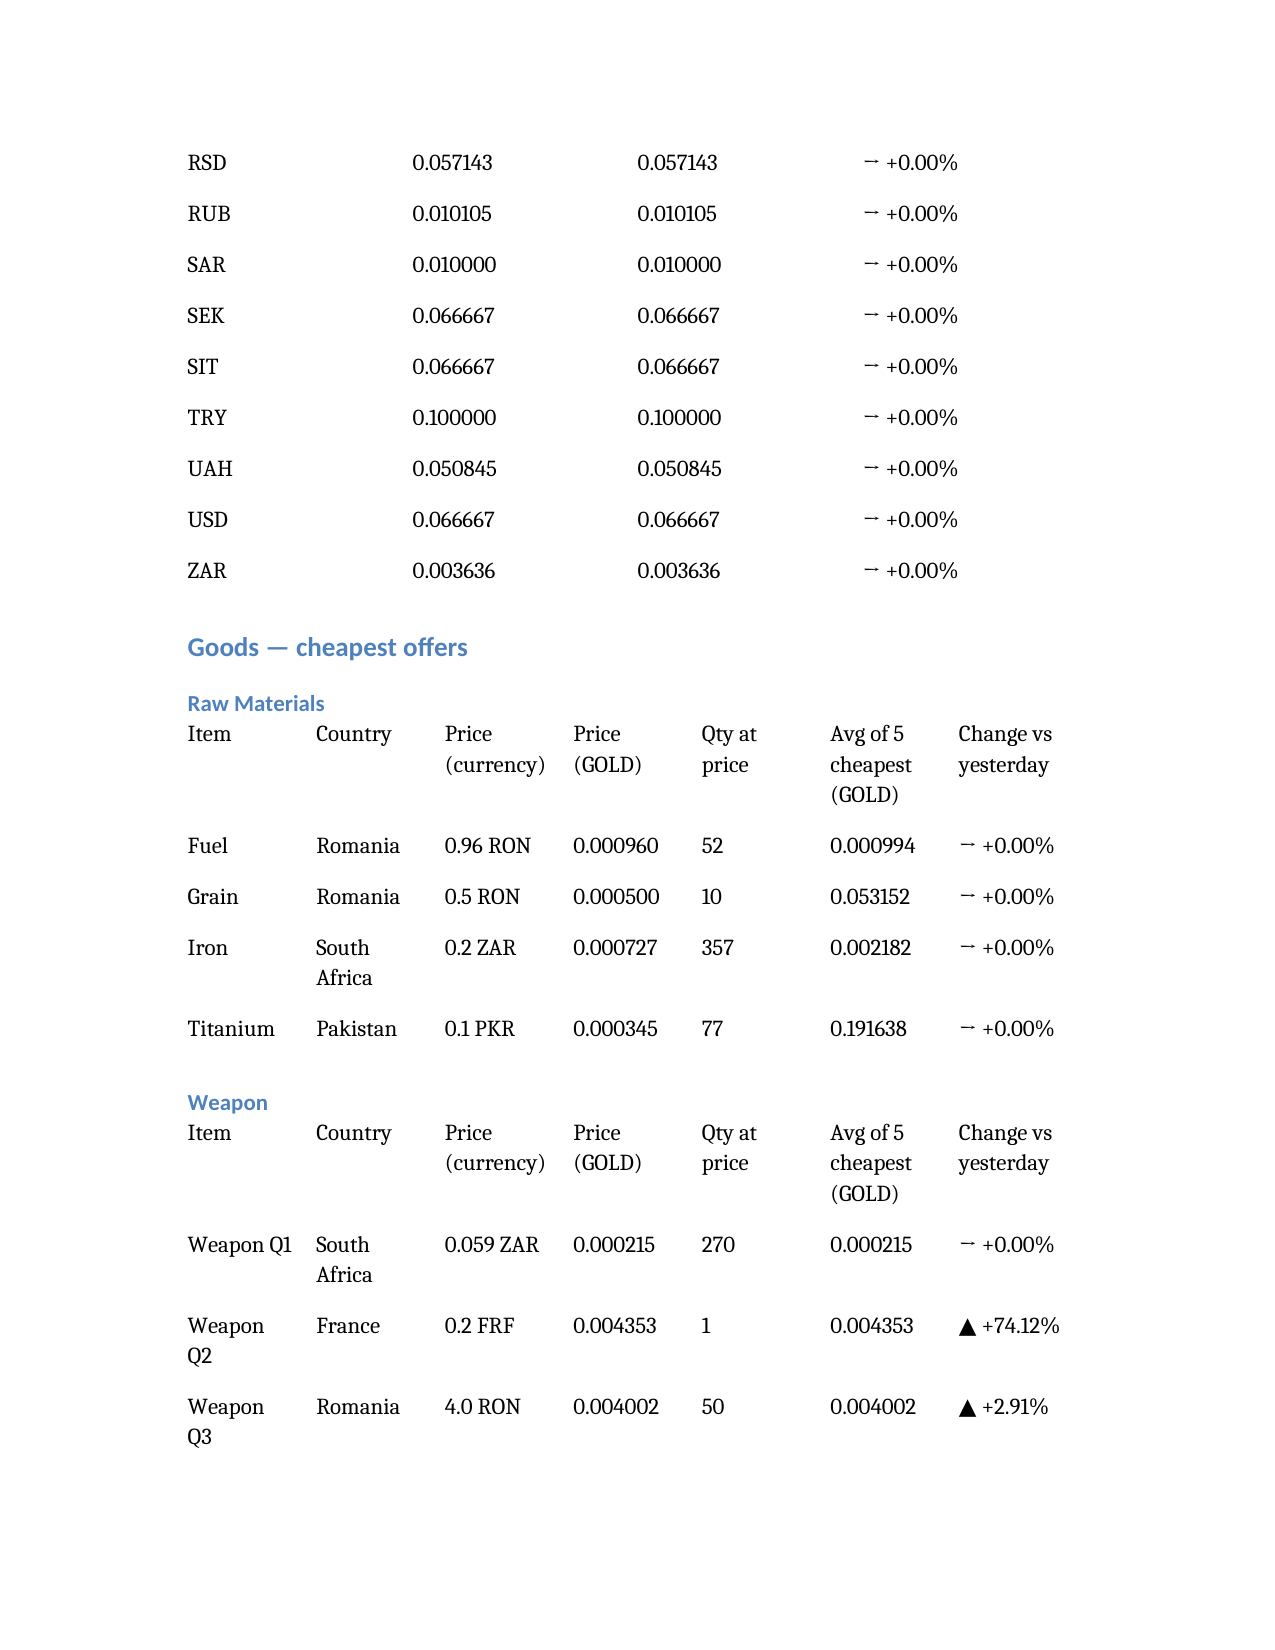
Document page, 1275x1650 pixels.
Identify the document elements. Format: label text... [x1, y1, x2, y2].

table_cell Romania [305, 833, 433, 884]
table_cell 0.004353 [819, 1313, 947, 1394]
table_cell 0.066667 [626, 507, 851, 558]
table_header Price (GOLD) [562, 721, 690, 833]
table_cell RUB [176, 201, 401, 252]
table_header Price (GOLD) [562, 1120, 690, 1231]
table_cell → +0.00% [948, 935, 1076, 1016]
table_cell 0.057143 [626, 150, 851, 201]
table_cell 0.053152 [819, 884, 947, 935]
table_cell South Africa [305, 1231, 433, 1313]
table_cell Titanium [176, 1016, 305, 1067]
table_cell → +0.00% [851, 405, 1076, 456]
table_cell 0.100000 [401, 405, 626, 456]
table_header Change vs yesterday [948, 721, 1076, 833]
table_cell Weapon Q1 [176, 1231, 305, 1313]
table_cell 0.010105 [401, 201, 626, 252]
subtitle Goods — cheapest offers [187, 630, 1087, 663]
table_cell → +0.00% [851, 252, 1076, 303]
table_header Price (currency) [433, 1120, 562, 1231]
table_cell France [305, 1313, 433, 1394]
table_cell 0.100000 [626, 405, 851, 456]
table_cell 0.010105 [626, 201, 851, 252]
table_cell 10 [690, 884, 819, 935]
table_header Item [176, 721, 305, 833]
table_cell SIT [176, 354, 401, 405]
table_cell ▲ +74.12% [948, 1313, 1076, 1394]
table_cell → +0.00% [851, 354, 1076, 405]
table_cell 0.003636 [626, 558, 851, 609]
table_header Qty at price [690, 1120, 819, 1231]
subtitle Weapon [187, 1088, 1087, 1116]
table_cell ▲ +2.91% [948, 1394, 1076, 1475]
table_cell 0.050845 [401, 456, 626, 507]
table_cell 0.2 ZAR [433, 935, 562, 1016]
table_header Change vs yesterday [948, 1120, 1076, 1231]
table_cell → +0.00% [851, 303, 1076, 354]
table_cell 0.057143 [401, 150, 626, 201]
table_cell UAH [176, 456, 401, 507]
table_cell SEK [176, 303, 401, 354]
table_cell Romania [305, 884, 433, 935]
table_cell → +0.00% [948, 1231, 1076, 1313]
table_cell 0.1 PKR [433, 1016, 562, 1067]
table_cell 0.066667 [401, 354, 626, 405]
table_cell ZAR [176, 558, 401, 609]
table_cell South Africa [305, 935, 433, 1016]
table_cell Romania [305, 1394, 433, 1475]
table_cell 0.000345 [562, 1016, 690, 1067]
table_cell 0.066667 [401, 507, 626, 558]
table_cell 0.000960 [562, 833, 690, 884]
table_cell 0.066667 [626, 303, 851, 354]
table_cell Grain [176, 884, 305, 935]
table_cell 52 [690, 833, 819, 884]
table_cell 0.2 FRF [433, 1313, 562, 1394]
table_cell 357 [690, 935, 819, 1016]
table_cell 0.059 ZAR [433, 1231, 562, 1313]
table_cell → +0.00% [948, 1016, 1076, 1067]
table_cell 0.066667 [626, 354, 851, 405]
table_cell 0.004353 [562, 1313, 690, 1394]
table_cell → +0.00% [851, 201, 1076, 252]
table_cell 0.010000 [626, 252, 851, 303]
table_cell 0.96 RON [433, 833, 562, 884]
table_cell 0.050845 [626, 456, 851, 507]
table_cell 4.0 RON [433, 1394, 562, 1475]
table_cell → +0.00% [851, 150, 1076, 201]
table_cell → +0.00% [851, 507, 1076, 558]
table_cell TRY [176, 405, 401, 456]
table_cell 0.010000 [401, 252, 626, 303]
table_cell 0.191638 [819, 1016, 947, 1067]
table_cell 0.000500 [562, 884, 690, 935]
table_header Avg of 5 cheapest (GOLD) [819, 721, 947, 833]
table_cell 270 [690, 1231, 819, 1313]
table_cell Iron [176, 935, 305, 1016]
table_cell 0.000727 [562, 935, 690, 1016]
subtitle Raw Materials [187, 689, 1087, 717]
table_cell → +0.00% [851, 456, 1076, 507]
table_cell 0.000215 [819, 1231, 947, 1313]
table_header Country [305, 721, 433, 833]
table_cell 0.002182 [819, 935, 947, 1016]
table_cell 0.004002 [562, 1394, 690, 1475]
table_cell SAR [176, 252, 401, 303]
table_cell → +0.00% [948, 884, 1076, 935]
table_cell Weapon Q2 [176, 1313, 305, 1394]
table_header Item [176, 1120, 305, 1231]
table_header Qty at price [690, 721, 819, 833]
table_cell 0.066667 [401, 303, 626, 354]
table_cell Pakistan [305, 1016, 433, 1067]
table_cell → +0.00% [948, 833, 1076, 884]
table_cell 0.5 RON [433, 884, 562, 935]
table_cell 0.003636 [401, 558, 626, 609]
table_header Country [305, 1120, 433, 1231]
table_cell 77 [690, 1016, 819, 1067]
table_header Price (currency) [433, 721, 562, 833]
table_cell Fuel [176, 833, 305, 884]
table_cell USD [176, 507, 401, 558]
table_cell Weapon Q3 [176, 1394, 305, 1475]
table_cell 0.004002 [819, 1394, 947, 1475]
table_cell 50 [690, 1394, 819, 1475]
table_cell 0.000215 [562, 1231, 690, 1313]
table_cell 1 [690, 1313, 819, 1394]
table_header Avg of 5 cheapest (GOLD) [819, 1120, 947, 1231]
table_cell RSD [176, 150, 401, 201]
table_cell 0.000994 [819, 833, 947, 884]
table_cell → +0.00% [851, 558, 1076, 609]
